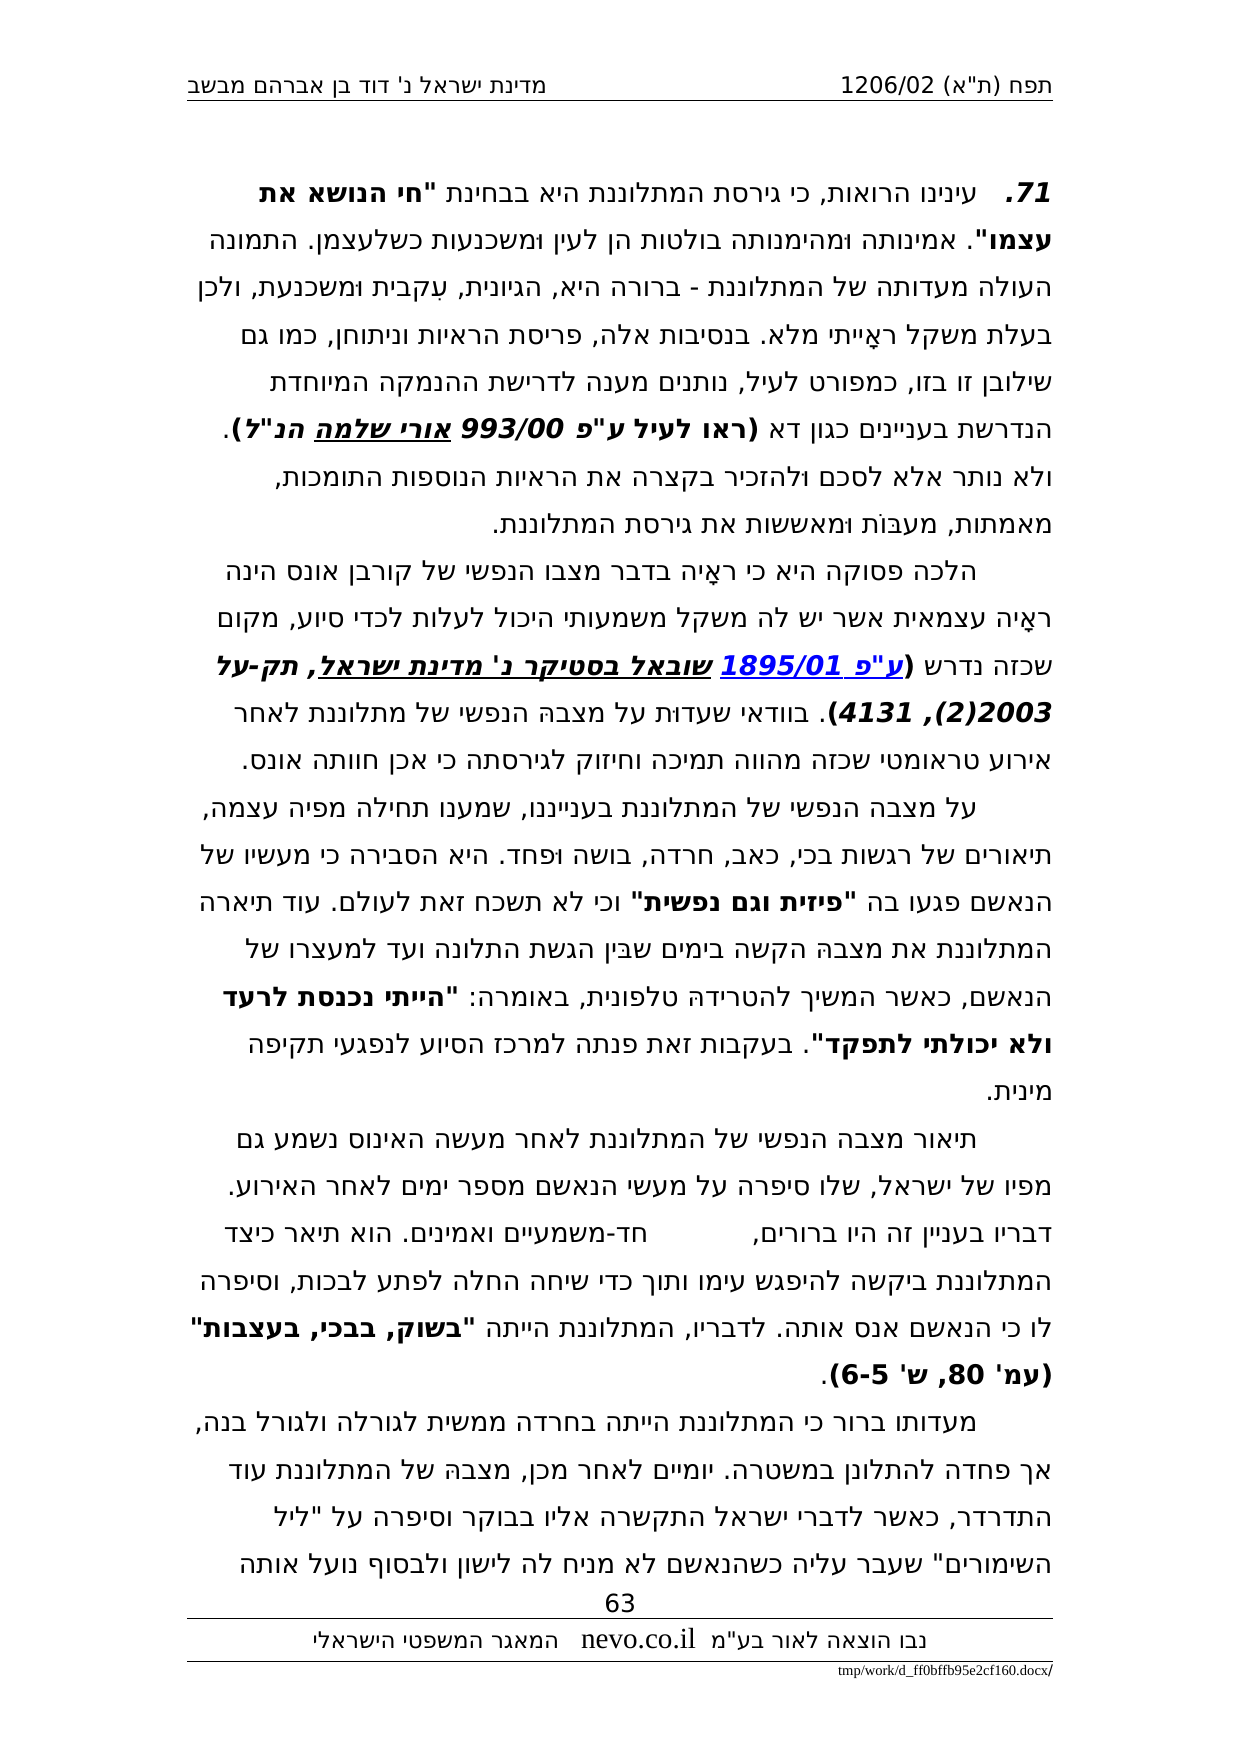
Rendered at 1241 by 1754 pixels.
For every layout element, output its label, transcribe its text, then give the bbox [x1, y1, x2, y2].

text הלכה פסוקה היא כי ראָיה בדבר מצבו הנפשי של קורבן אונס הינה ראָיה עצמאית אשר יש לה משקל משמעותי היכול לעלות לכדי סיוע, מקום שכזה נדרש (ע"פ 1895/01 שובאל בסטיקר נ' מדינת ישראל, תק-על 2003(2), 4131). בוודאי שעדוּת על מצבהּ הנפשי של מתלוננת לאחר אירוע טראומטי שכזה מהווה תמיכה וחיזוק לגירסתה כי אכן חוותה אונס. [187, 556, 1053, 776]
text תיאור מצבה הנפשי של המתלוננת לאחר מעשה האינוס נשמע גם מפיו של ישראל, שלו סיפרה על מעשי הנאשם מספר ימים לאחר האירוע. דבריו בעניין זה היו ברורים, חד-משמעיים ואמינים. הוא תיאר כיצד המתלוננת ביקשה להיפגש עימו ותוך כדי שיחה החלה לפתע לבכות, וסיפרה לו כי הנאשם אנס אותה. לדבריו, המתלוננת הייתה "בשוק, בבכי, בעצבות" (עמ' 80, ש' 6-5). [187, 1123, 1053, 1391]
text על מצבה הנפשי של המתלוננת בענייננו, שמענו תחילה מפיה עצמה, תיאורים של רגשות בכי, כאב, חרדה, בושה וּפחד. היא הסבירה כי מעשיו של הנאשם פגעו בה "פיזית וגם נפשית" וכי לא תשכח זאת לעולם. עוד תיארה המתלוננת את מצבהּ הקשה בימים שבּין הגשת התלונה ועד למעצרו של הנאשם, כאשר המשיך להטרידהּ טלפונית, באומרה: "הייתי נכנסת לרעד ולא יכולתי לתפקד". בעקבות זאת פנתה למרכז הסיוע לנפגעי תקיפה מינית. [187, 792, 1053, 1107]
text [187, 1407, 1053, 1580]
text 71. עינינו הרואות, כי גירסת המתלוננת היא בבחינת "חי הנושא את עצמו". אמינותה וּמהימנותה בולטות הן לעין וּמשכנעות כשלעצמן. התמונה העולה מעדותה של המתלוננת - ברורה היא, הגיונית, עִקבית וּמשכנעת, ולכן בעלת משקל ראָייתי מלא. בנסיבות אלה, פריסת הראיות וניתוחן, כמו גם שילובן זו בזו, כמפורט לעיל, נותנים מענה לדרישת ההנמקה המיוחדת הנדרשת בעניינים כגון דא (ראו לעיל ע"פ 993/00 אורי שלמה הנ"ל). ולא נותר אלא לסכם וּלהזכיר בקצרה את הראיות הנוספות התומכות, מאמתות, מעבּוֹת וּמאששות את גירסת המתלוננת. [187, 177, 1053, 540]
